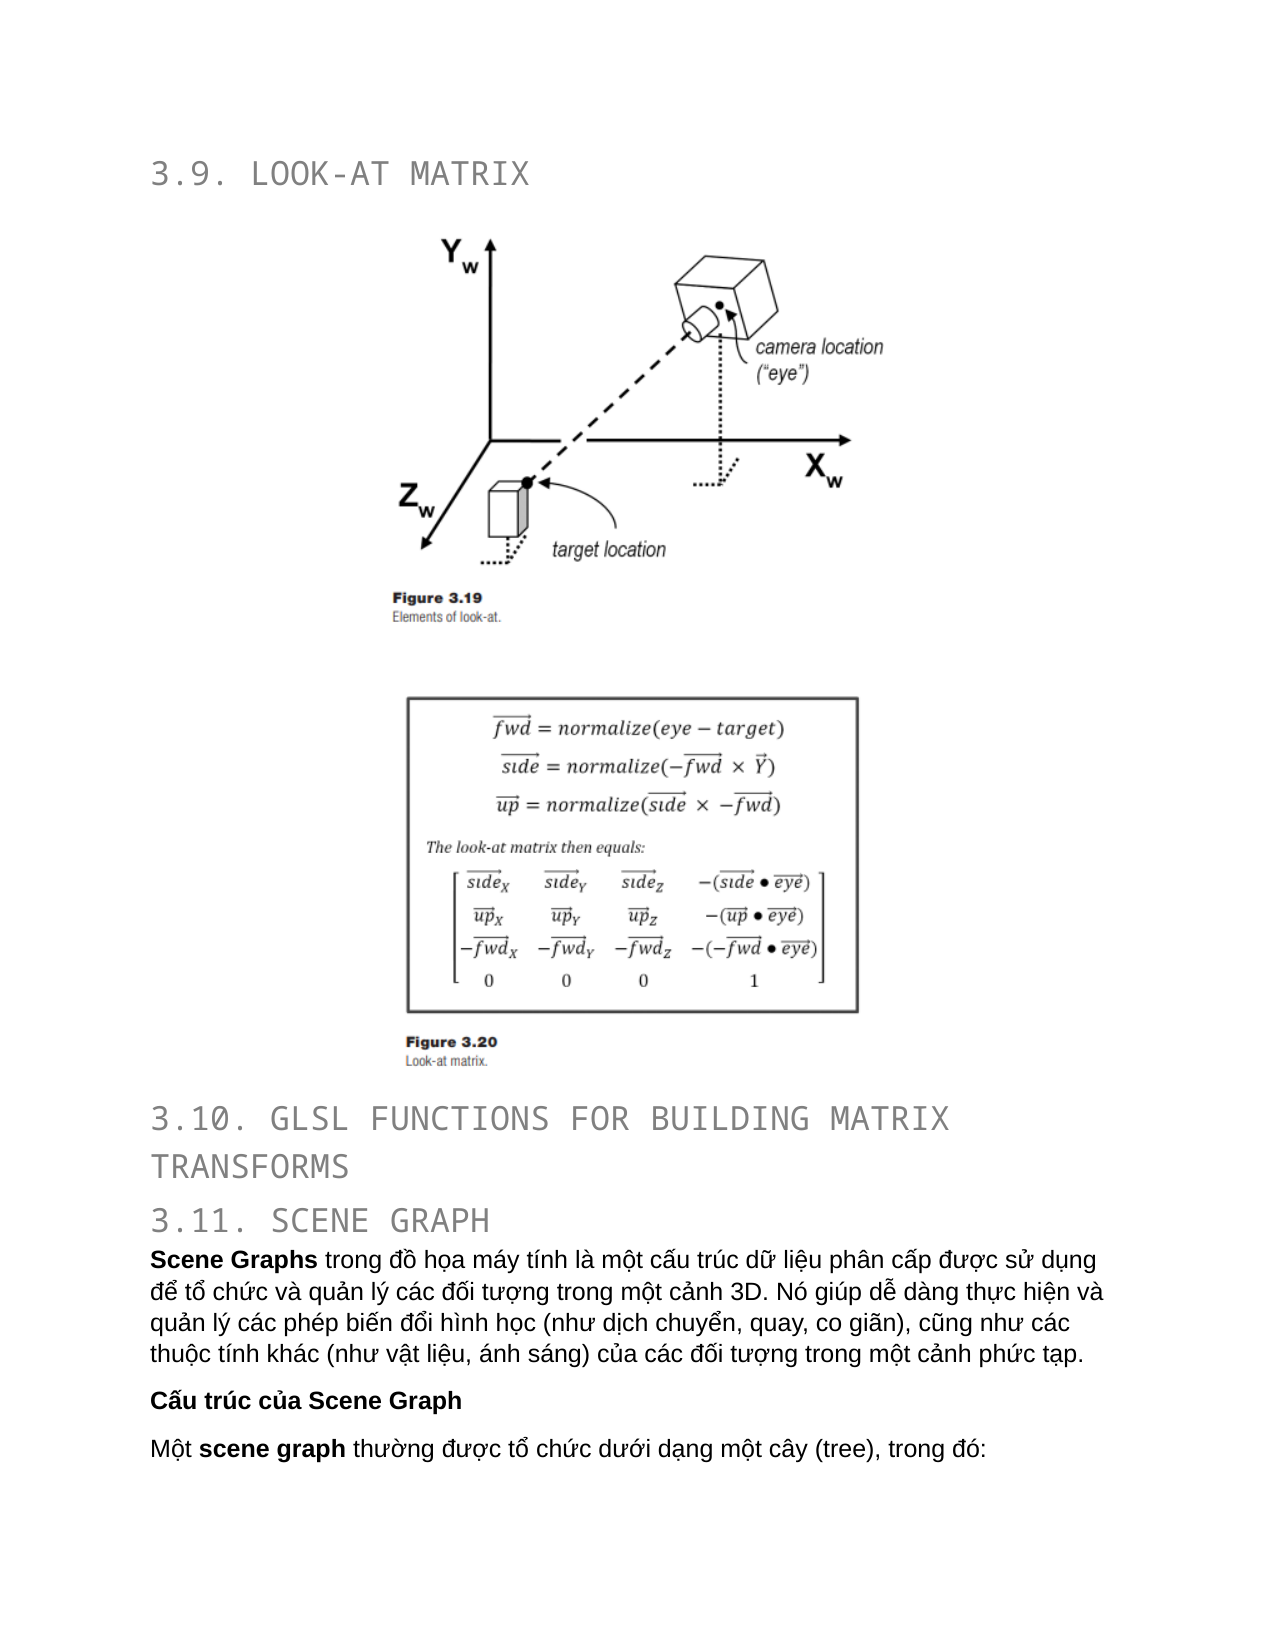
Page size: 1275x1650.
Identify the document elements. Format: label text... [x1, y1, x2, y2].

text Cấu trúc của Scene Graph [150, 1386, 1125, 1415]
subtitle 3.10. GLSL FUNCTIONS FOR BUILDING MATRIX TRANSFORMS [150, 1094, 1125, 1189]
picture [376, 665, 899, 1076]
subtitle 3.11. SCENE GRAPH [150, 1196, 1125, 1242]
picture [361, 198, 914, 647]
subtitle 3.9. LOOK-AT MATRIX [150, 150, 1125, 195]
text Scene Graphs trong đồ họa máy tính là một cấu trúc dữ liệu phân cấp được sử dụng để tổ chức và quản lý các đối tượng trong một cảnh 3D. Nó giúp dễ dàng thực hiện và quản lý các phép biến đổi hình học (như dịch chuyển, quay, co giãn), cũng như các thuộc tính khác (như vật liệu, ánh sáng) của các đối tượng trong một cảnh phức tạp. [150, 1245, 1125, 1367]
text Một scene graph thường được tổ chức dưới dạng một cây (tree), trong đó: [150, 1434, 1125, 1463]
